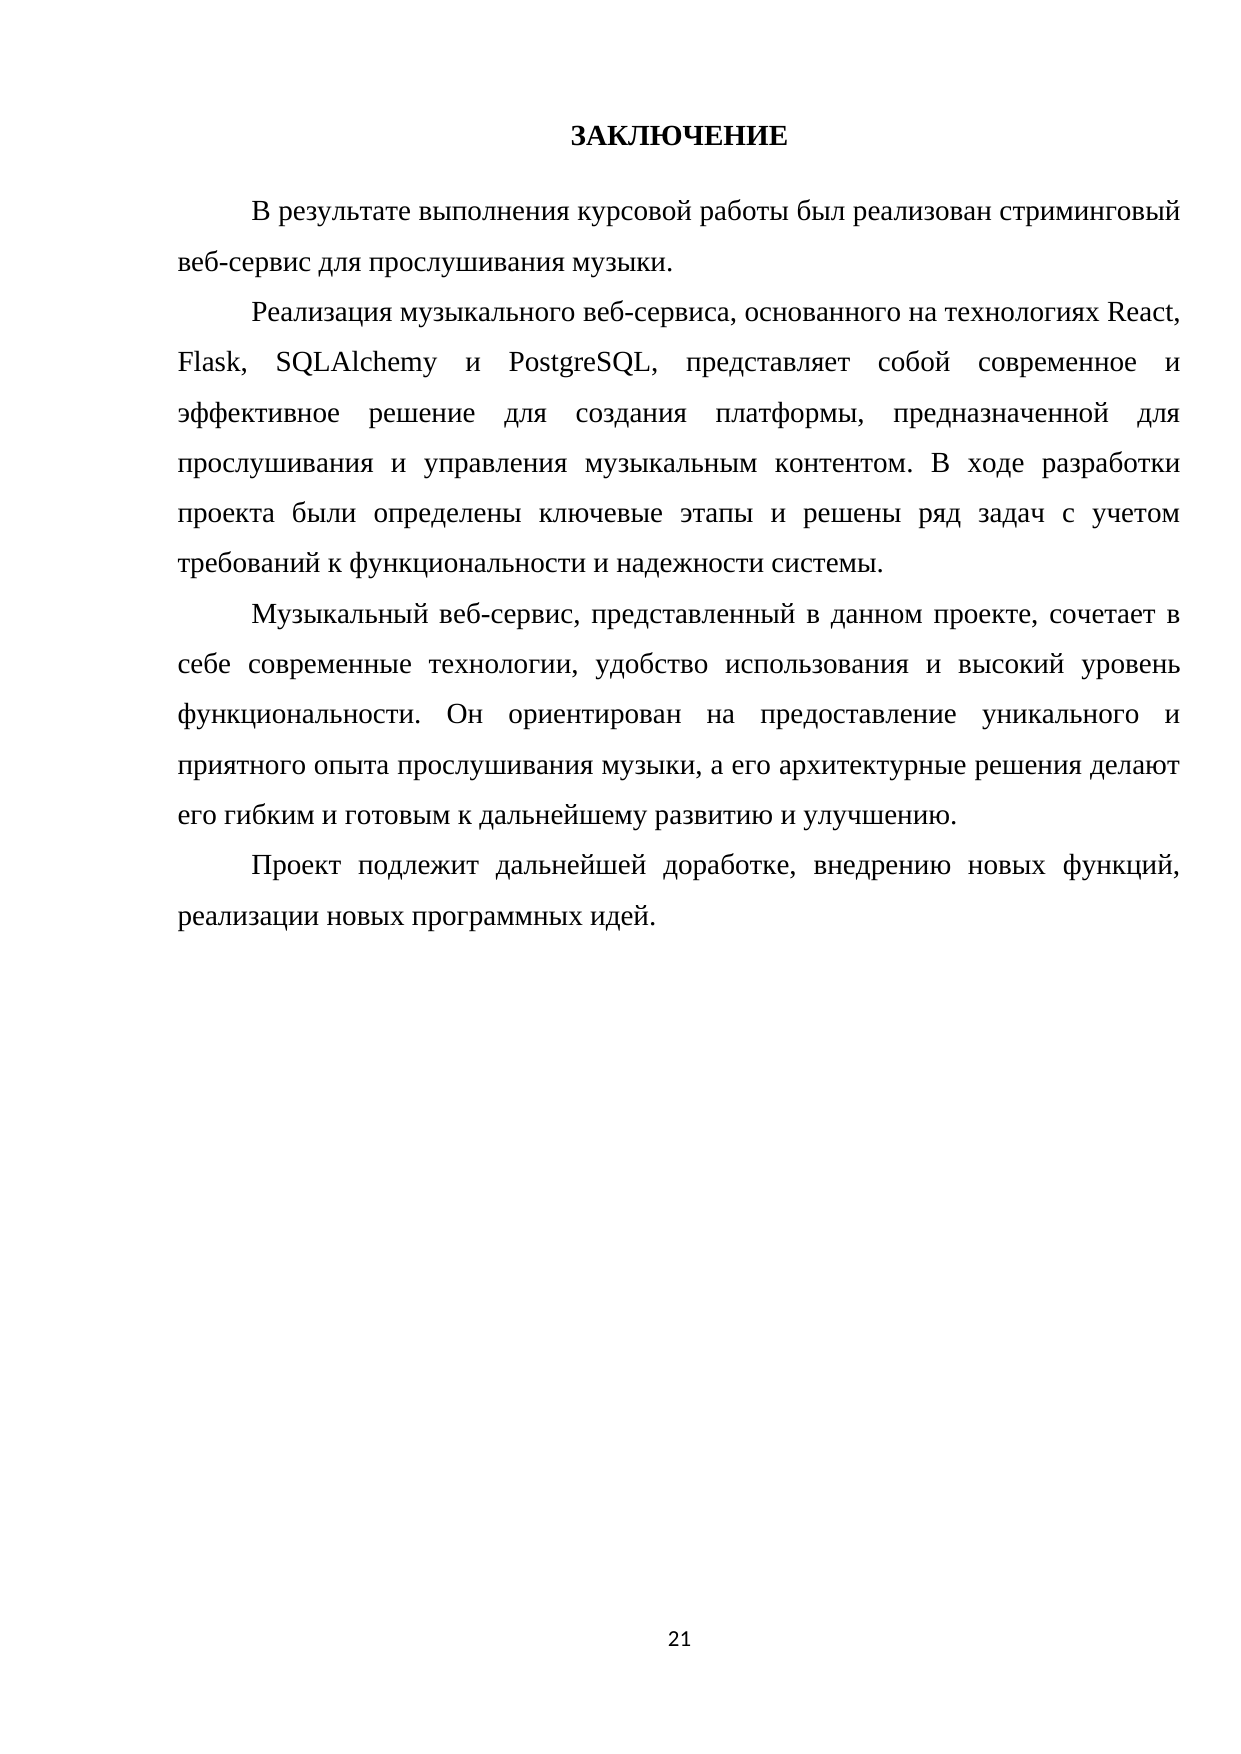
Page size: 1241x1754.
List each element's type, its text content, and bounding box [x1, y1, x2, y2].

text Проект подлежит дальнейшей доработке, внедрению новых функций, реализации новых программных идей. [177, 847, 1181, 931]
text Реализация музыкального веб-сервиса, основанного на технологиях React, Flask, SQLAlchemy и PostgreSQL, представляет собой современное и эффективное решение для создания платформы, предназначенной для прослушивания и управления музыкальным контентом. В ходе разработки проекта были определены ключевые этапы и решены ряд задач с учетом требований к функциональности и надежности системы. [177, 294, 1181, 579]
text В результате выполнения курсовой работы был реализован стриминговый веб-сервис для прослушивания музыки. [177, 193, 1181, 277]
text Музыкальный веб-сервис, представленный в данном проекте, сочетает в себе современные технологии, удобство использования и высокий уровень функциональности. Он ориентирован на предоставление уникального и приятного опыта прослушивания музыки, а его архитектурные решения делают его гибким и готовым к дальнейшему развитию и улучшению. [177, 596, 1181, 831]
text ЗАКЛЮЧЕНИЕ [177, 118, 1181, 152]
